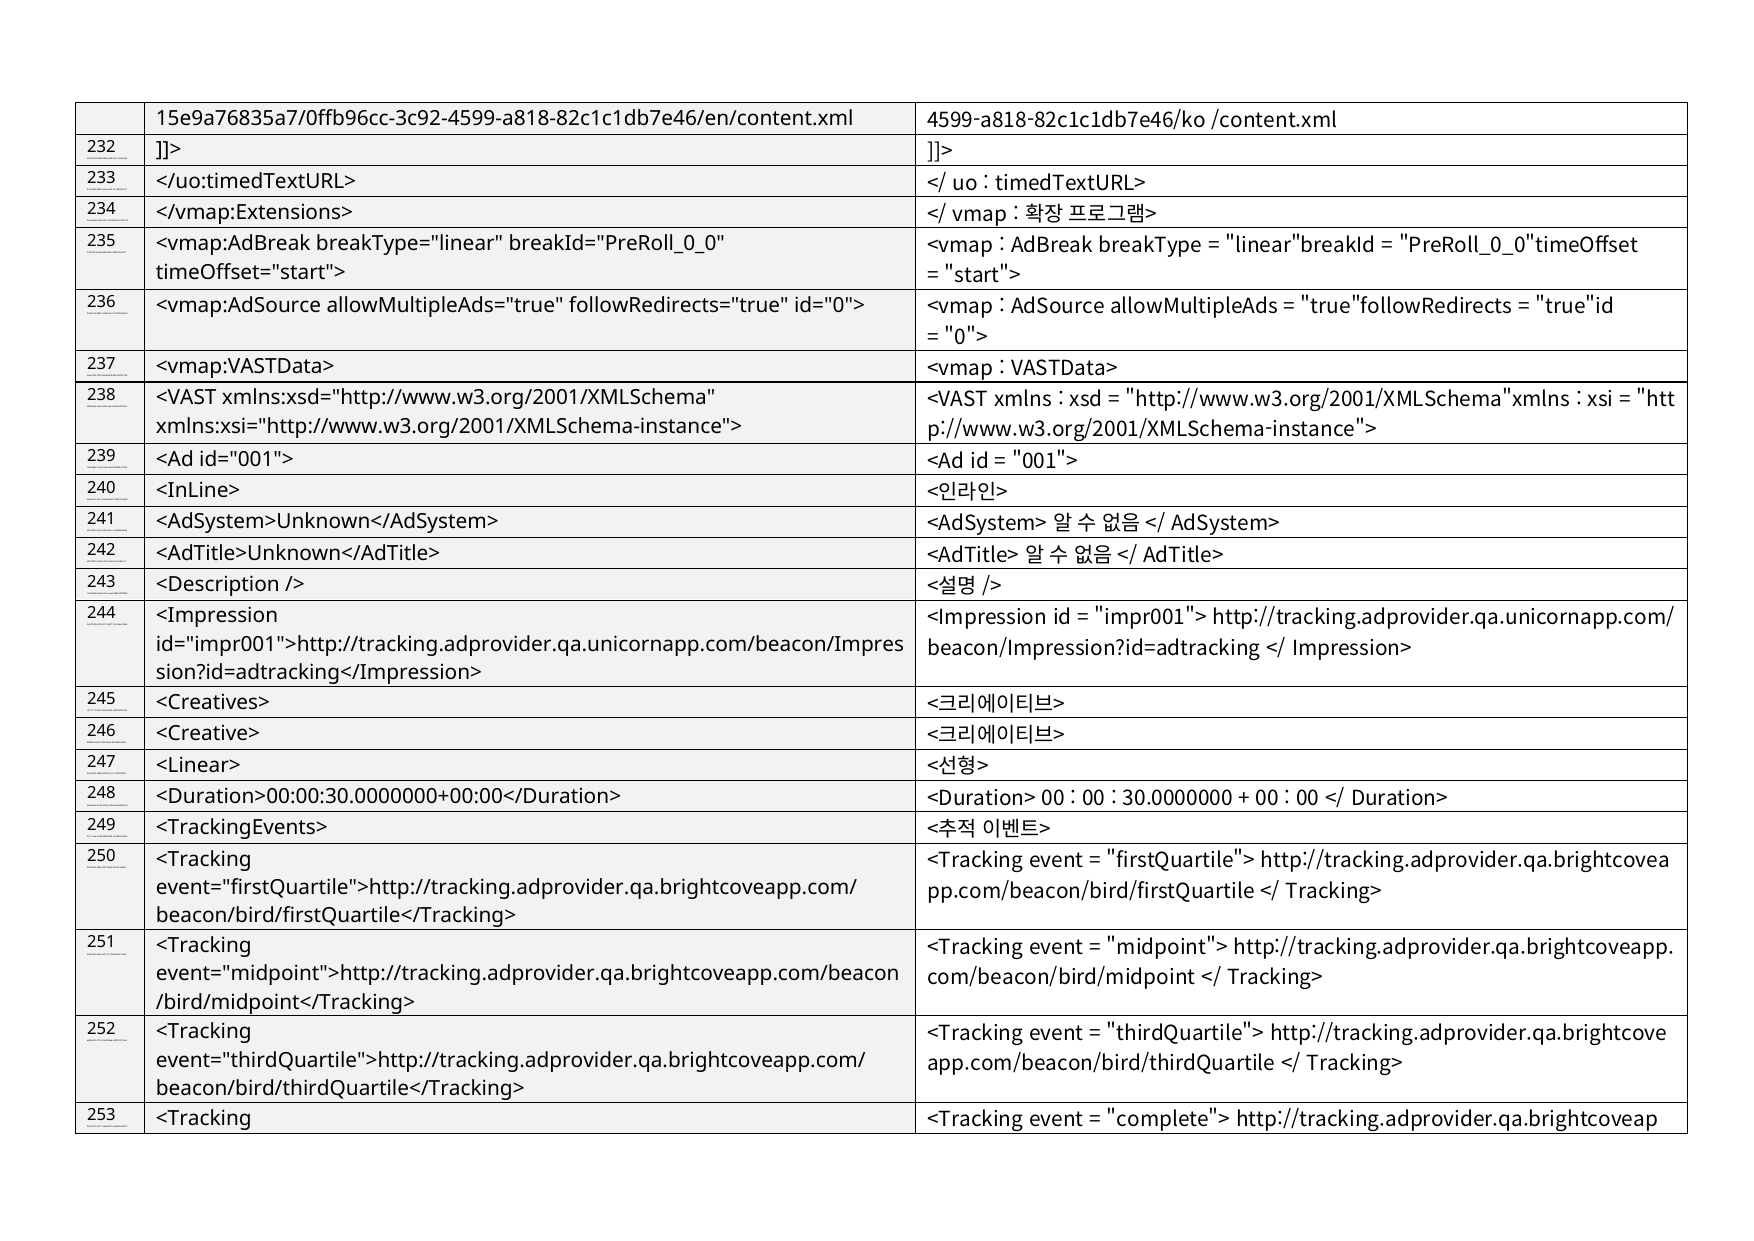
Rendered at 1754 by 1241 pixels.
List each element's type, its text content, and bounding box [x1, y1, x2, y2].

table_cell <InLine> [145, 475, 915, 506]
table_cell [145, 1103, 915, 1133]
table_cell <VAST xmlns : xsd = "http://www.w3.org/2001/XMLSchema"xmlns : xsi = "http://www.w3.org/2001/XMLSchema-instance"> [916, 383, 1687, 443]
table_cell <설명 /> [916, 569, 1687, 599]
table_cell <Linear> [145, 750, 915, 780]
table_cell <AdTitle> 알 수 없음 </ AdTitle> [916, 538, 1687, 568]
table_cell 238 df648d6e-a4ba-498c-aedd-e96e928751b1 [76, 383, 144, 443]
table_cell 251 2d0aadcf-5e9c-4c73-a172-85edfe61cbc9 [76, 930, 144, 1015]
table_cell <Impression id = "impr001"> http://tracking.adprovider.qa.unicornapp.com/beacon/Impression?id=adtracking </ Impression> [916, 601, 1687, 686]
table_cell </ uo : timedTextURL> [916, 166, 1687, 196]
table_cell <vmap:AdSource allowMultipleAds="true" followRedirects="true" id="0"> [145, 290, 915, 350]
table_cell </ vmap : 확장 프로그램> [916, 197, 1687, 227]
table_cell <vmap:AdBreak breakType="linear" breakId="PreRoll_0_0" timeOffset="start"> [145, 228, 915, 289]
table_cell <Creative> [145, 718, 915, 749]
table_cell <Tracking event = "thirdQuartile"> http://tracking.adprovider.qa.brightcoveapp.com/beacon/bird/thirdQuartile </ Tracking> [916, 1016, 1687, 1102]
table_cell <Tracking event="midpoint">http://tracking.adprovider.qa.brightcoveapp.com/beacon/bird/midpoint</Tracking> [145, 930, 915, 1015]
table_cell <AdSystem>Unknown</AdSystem> [145, 507, 915, 537]
table_cell 252 aaf0ad35-3774-49a0-8baa-e0f5307253e3 [76, 1016, 144, 1102]
table_cell <VAST xmlns:xsd="http://www.w3.org/2001/XMLSchema" xmlns:xsi="http://www.w3.org/2001/XMLSchema-instance"> [145, 383, 915, 443]
table_cell <vmap : VASTData> [916, 351, 1687, 381]
table_cell <선형> [916, 750, 1687, 780]
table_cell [145, 103, 915, 133]
table_cell <TrackingEvents> [145, 812, 915, 843]
table_cell <AdSystem> 알 수 없음 </ AdSystem> [916, 507, 1687, 537]
table_cell <vmap : AdSource allowMultipleAds = "true"followRedirects = "true"id = "0"> [916, 290, 1687, 350]
table_cell <Duration> 00 : 00 : 30.0000000 + 00 : 00 </ Duration> [916, 781, 1687, 811]
table_cell <Creatives> [145, 687, 915, 717]
table_cell <Tracking event = "midpoint"> http://tracking.adprovider.qa.brightcoveapp.com/beacon/bird/midpoint </ Tracking> [916, 930, 1687, 1015]
table_cell <크리에이티브> [916, 687, 1687, 717]
table_cell <vmap : AdBreak breakType = "linear"breakId = "PreRoll_0_0"timeOffset = "start"> [916, 228, 1687, 289]
table_cell ]]> [916, 135, 1687, 165]
table_cell 235 2cf3c7df-d4dd-4a8f-84b9-9688155b7ef1 [76, 228, 144, 289]
table_cell <AdTitle>Unknown</AdTitle> [145, 538, 915, 568]
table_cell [76, 103, 144, 133]
table_cell <Impression id="impr001">http://tracking.adprovider.qa.unicornapp.com/beacon/Impression?id=adtracking</Impression> [145, 601, 915, 686]
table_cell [916, 1103, 1687, 1133]
table_cell 236 f913a6d3-0087-43d8-a414-9272d0333d1d [76, 290, 144, 350]
table_cell <Tracking event = "firstQuartile"> http://tracking.adprovider.qa.brightcoveapp.com/beacon/bird/firstQuartile </ Tracking> [916, 844, 1687, 929]
table_cell <Tracking event="firstQuartile">http://tracking.adprovider.qa.brightcoveapp.com/beacon/bird/firstQuartile</Tracking> [145, 844, 915, 929]
table_cell <추적 이벤트> [916, 812, 1687, 843]
table_cell 250 010b3fa4-e005-4f57-b8b3-fb169c109e51 [76, 844, 144, 929]
table_cell <vmap:VASTData> [145, 351, 915, 381]
table_cell </uo:timedTextURL> [145, 166, 915, 196]
table_cell <Ad id="001"> [145, 444, 915, 474]
table_cell <인라인> [916, 475, 1687, 506]
table_cell ]]> [145, 135, 915, 165]
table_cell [76, 1103, 144, 1133]
table_cell <Tracking event="thirdQuartile">http://tracking.adprovider.qa.brightcoveapp.com/beacon/bird/thirdQuartile</Tracking> [145, 1016, 915, 1102]
table_cell </vmap:Extensions> [145, 197, 915, 227]
table_cell 244 5da1f149-b108-4571-b0f7-72a1dda353d6 [76, 601, 144, 686]
table_cell <크리에이티브> [916, 718, 1687, 749]
table_cell <Duration>00:00:30.0000000+00:00</Duration> [145, 781, 915, 811]
table_cell <Ad id = "001"> [916, 444, 1687, 474]
table_cell <Description /> [145, 569, 915, 599]
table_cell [916, 103, 1687, 133]
